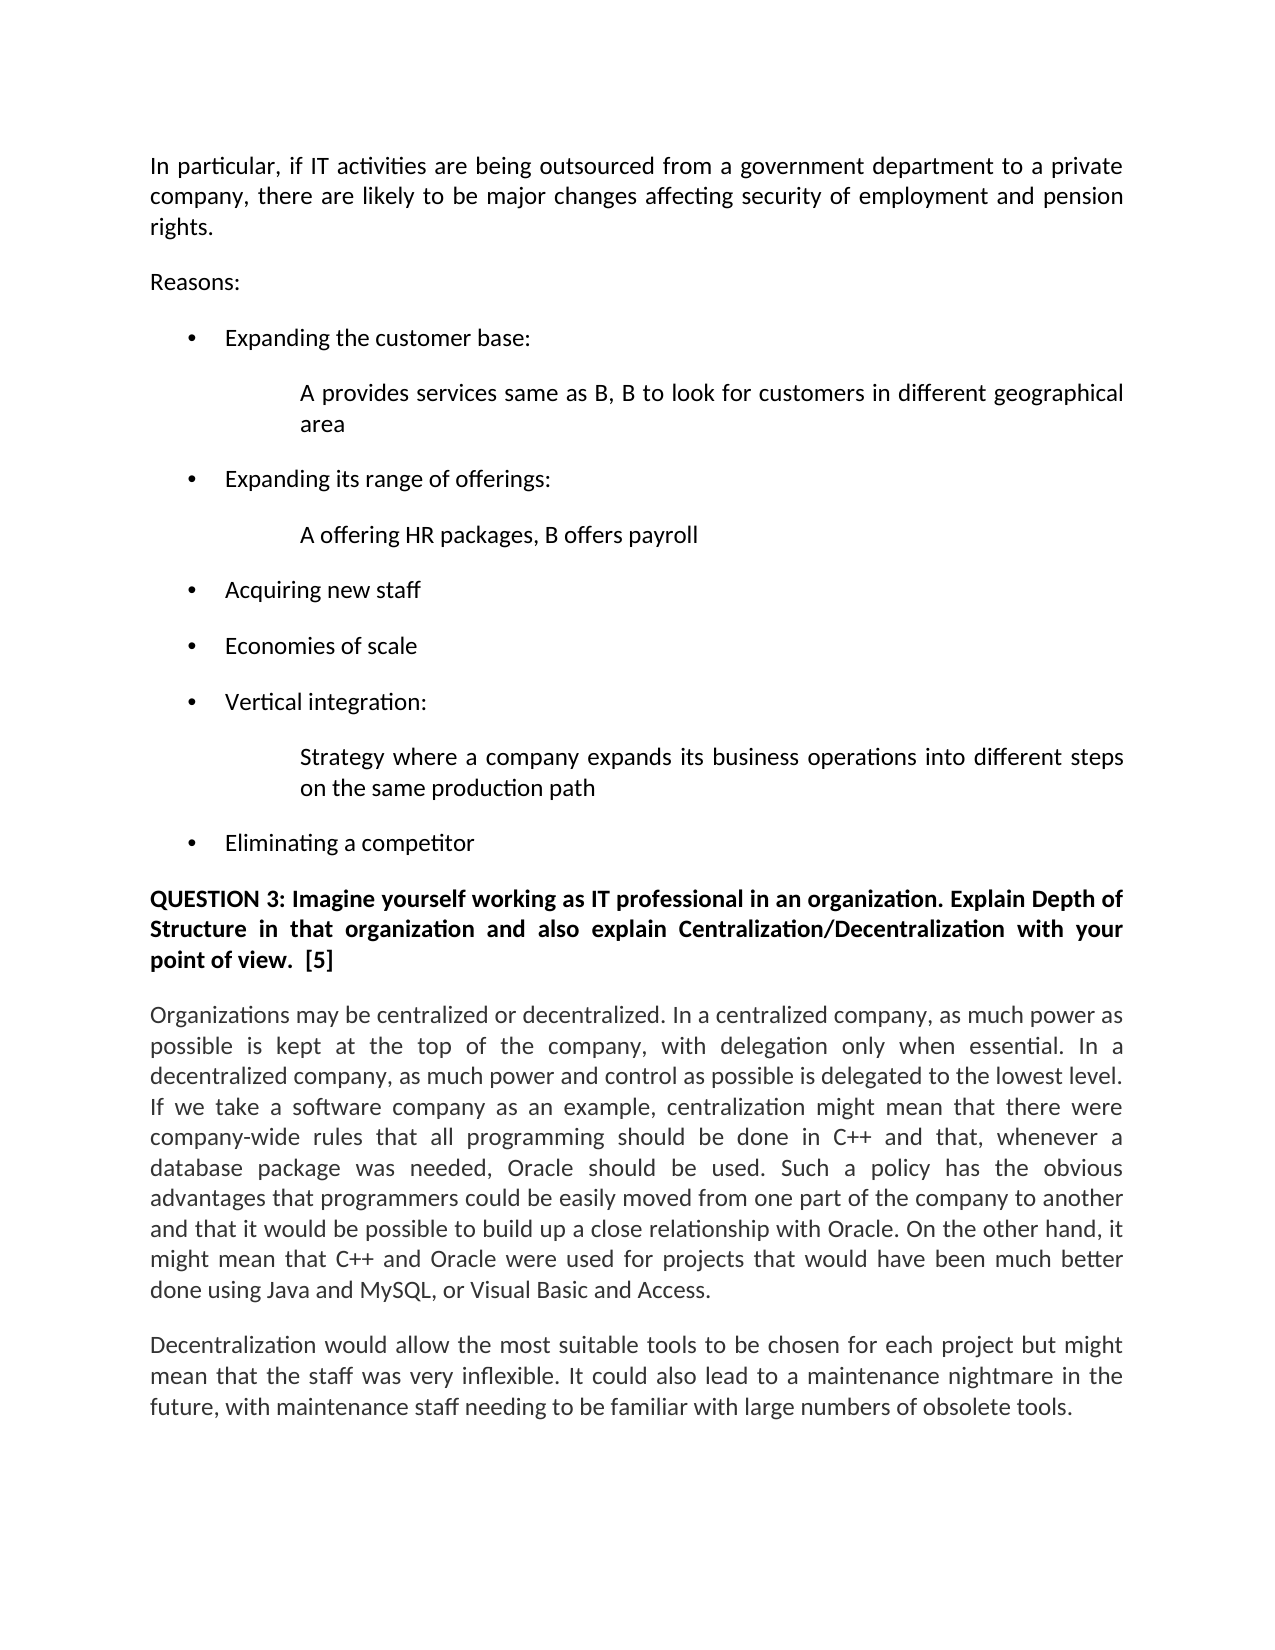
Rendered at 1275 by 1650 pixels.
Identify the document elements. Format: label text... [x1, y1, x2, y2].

list Expanding the customer base: [187, 322, 1125, 353]
text Reasons: [150, 267, 1125, 297]
text A provides services same as B, B to look for customers in different geographical area [300, 378, 1125, 439]
text Strategy where a company expands its business operations into different steps on the same production path [300, 741, 1125, 802]
text Organizations may be centralized or decentralized. In a centralized company, as much power as possible is kept at the top of the company, with delegation only when essential. In a decentralized company, as much power and control as possible is delegated to the lowest level. If we take a software company as an example, centralization might mean that there were company-wide rules that all programming should be done in C++ and that, whenever a database package was needed, Oracle should be used. Such a policy has the obvious advantages that programmers could be easily moved from one part of the company to another and that it would be possible to build up a close relationship with Oracle. On the other hand, it might mean that C++ and Oracle were used for projects that would have been much better done using Java and MySQL, or Visual Basic and Access. [150, 999, 1125, 1304]
list Economies of scale [187, 630, 1125, 661]
text A offering HR packages, B offers payroll [300, 519, 1125, 550]
list Vertical integration: [187, 686, 1125, 716]
text QUESTION 3: Imagine yourself working as IT professional in an organization. Explain Depth of Structure in that organization and also explain Centralization/Decentralization with your point of view. [5] [150, 883, 1125, 974]
list Eliminating a competitor [187, 827, 1125, 858]
text Decentralization would allow the most suitable tools to be chosen for each project but might mean that the staff was very inflexible. It could also lead to a maintenance nightmare in the future, with maintenance staff needing to be familiar with large numbers of obsolete tools. [150, 1329, 1125, 1421]
text In particular, if IT activities are being outsourced from a government department to a private company, there are likely to be major changes affecting security of employment and pension rights. [150, 150, 1125, 242]
list Acquiring new staff [187, 575, 1125, 605]
list Expanding its range of offerings: [187, 464, 1125, 494]
